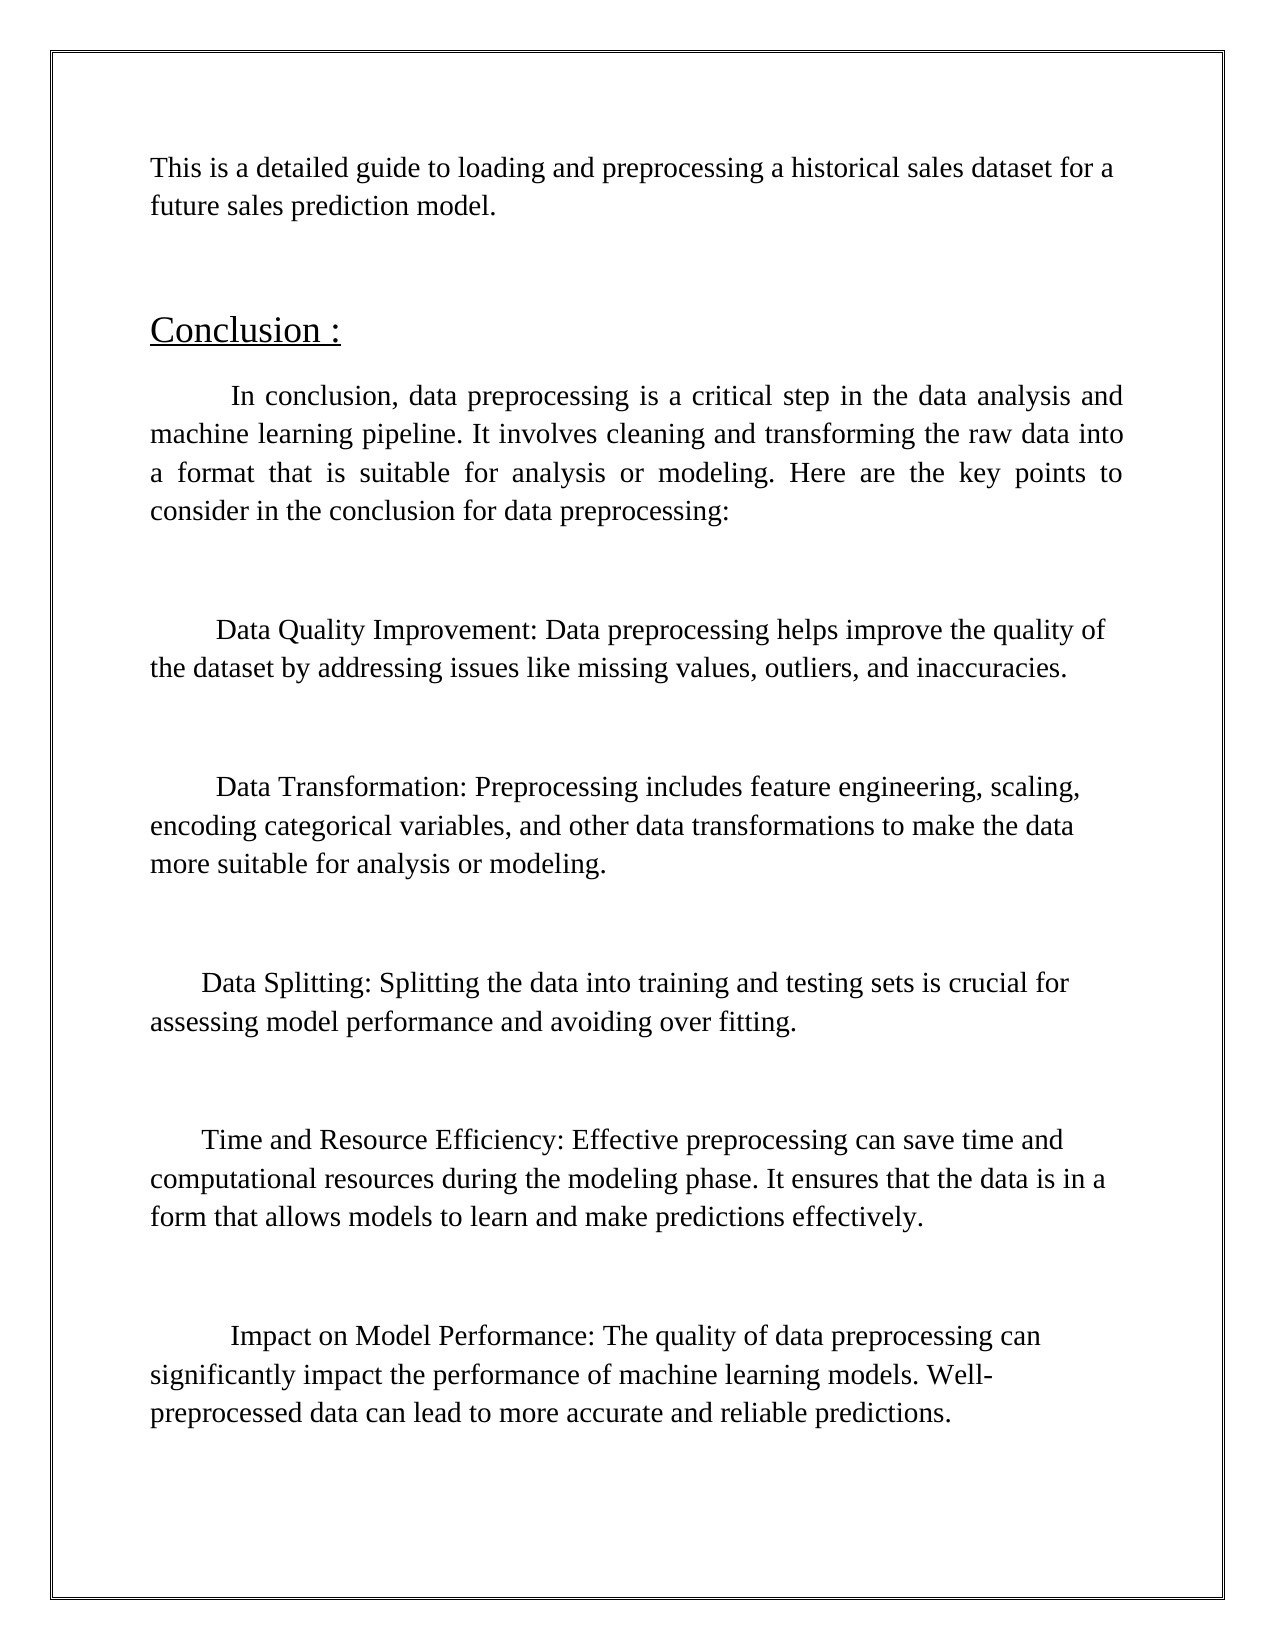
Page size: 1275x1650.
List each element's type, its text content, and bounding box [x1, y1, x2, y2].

text Data Quality Improvement: Data preprocessing helps improve the quality of the dataset by addressing issues like missing values, outliers, and inaccuracies. [150, 612, 1125, 684]
text Impact on Model Performance: The quality of data preprocessing can significantly impact the performance of machine learning models. Well-preprocessed data can lead to more accurate and reliable predictions. [150, 1318, 1125, 1429]
text Time and Resource Efficiency: Effective preprocessing can save time and computational resources during the modeling phase. It ensures that the data is in a form that allows models to learn and make predictions effectively. [150, 1122, 1125, 1233]
text Data Transformation: Preprocessing includes feature engineering, scaling, encoding categorical variables, and other data transformations to make the data more suitable for analysis or modeling. [150, 769, 1125, 880]
text Conclusion : [150, 307, 1125, 350]
text Data Splitting: Splitting the data into training and testing sets is crucial for assessing model performance and avoiding over fitting. [150, 965, 1125, 1037]
text This is a detailed guide to loading and preprocessing a historical sales dataset for a future sales prediction model. [150, 150, 1125, 222]
text In conclusion, data preprocessing is a critical step in the data analysis and machine learning pipeline. It involves cleaning and transforming the raw data into a format that is suitable for analysis or modeling. Here are the key points to consider in the conclusion for data preprocessing: [150, 378, 1125, 527]
